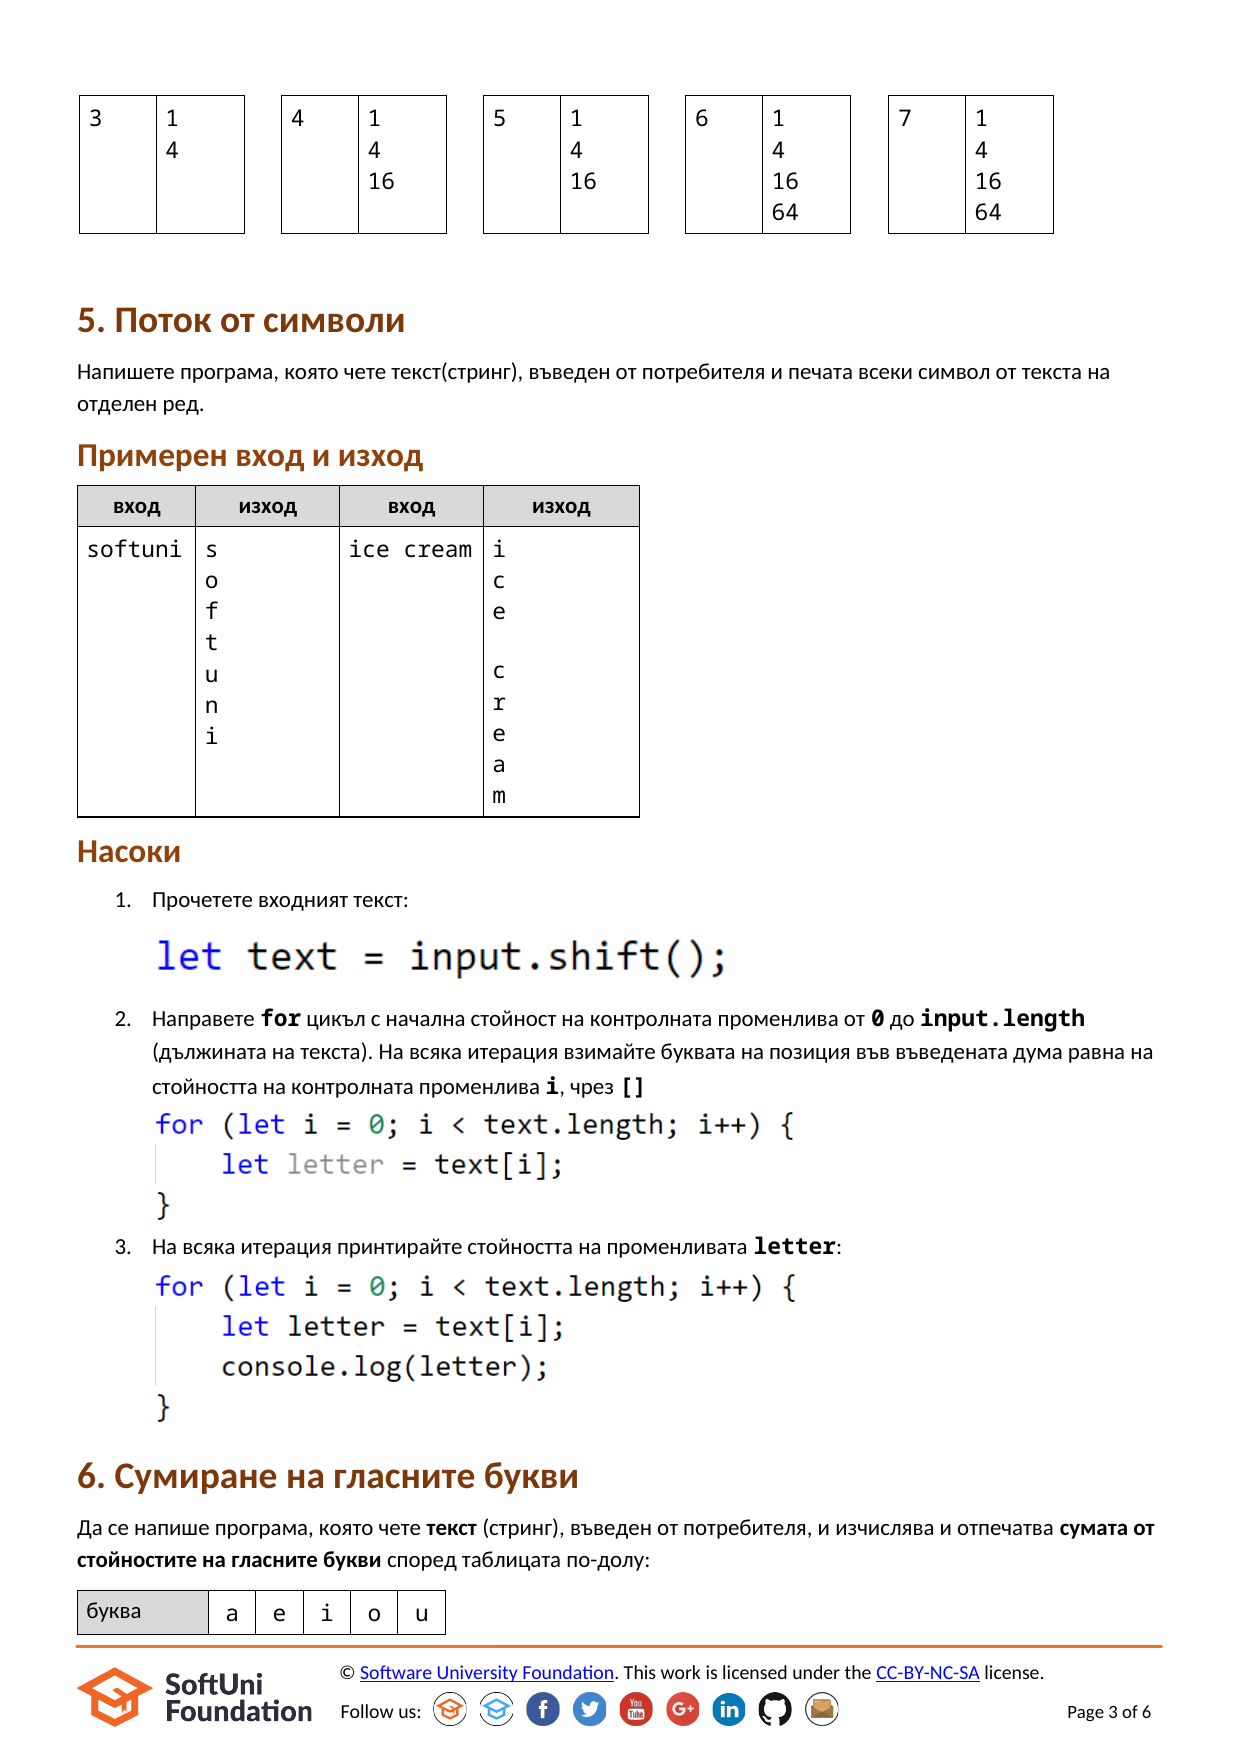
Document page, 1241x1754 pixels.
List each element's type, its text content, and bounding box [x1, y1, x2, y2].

subtitle Поток от символи [77, 296, 1163, 342]
table_cell s o f t u n i [196, 527, 339, 816]
list На всяка итерация принтирайте стойността на променливата letter: [114, 1230, 1163, 1261]
table_cell softuni [78, 527, 195, 816]
table_header e [256, 1591, 303, 1634]
picture [805, 1692, 839, 1726]
table_cell 4 [282, 96, 358, 233]
table_header [245, 95, 281, 233]
table_cell 1 4 16 64 [763, 96, 850, 233]
table_cell 1 4 16 [359, 96, 446, 233]
table_header вход [78, 486, 195, 526]
picture [480, 1692, 513, 1726]
picture [151, 1266, 801, 1427]
picture [736, 1716, 746, 1726]
table_header вход [340, 486, 483, 526]
table_header a [209, 1591, 255, 1634]
subtitle Сумиране на гласните букви [77, 1452, 1163, 1498]
table_header [447, 95, 483, 233]
table_cell 3 [80, 96, 156, 233]
picture [727, 1707, 738, 1717]
table_header изход [196, 486, 339, 526]
picture [666, 1692, 700, 1726]
table_header [649, 95, 685, 233]
picture [526, 1692, 560, 1726]
table_header изход [484, 486, 639, 526]
picture [712, 1716, 722, 1726]
table_cell 1 4 16 64 [966, 96, 1053, 233]
table_header буква [78, 1591, 208, 1634]
table_cell 5 [484, 96, 560, 233]
table_header [851, 95, 888, 233]
picture [712, 1693, 722, 1703]
text Да се напише програма, която чете текст (стринг), въведен от потребителя, и изчислява и отпечатва сумата от стойностите на гласните букви според таблицата по-долу: [77, 1513, 1163, 1573]
table_cell 7 [889, 96, 965, 233]
table_cell ice cream [340, 527, 483, 816]
table_cell i c e c r e a m [484, 527, 639, 816]
picture [76, 1667, 312, 1727]
picture [433, 1692, 467, 1726]
picture [736, 1693, 746, 1703]
table_cell 6 [686, 96, 762, 233]
picture [758, 1692, 792, 1726]
table_cell 1 4 16 [561, 96, 648, 233]
picture [573, 1692, 607, 1726]
picture [619, 1692, 653, 1726]
picture [151, 1106, 798, 1226]
list Прочетете входният текст: [114, 885, 1163, 913]
table_header i [304, 1591, 350, 1634]
list Направете for цикъл с начална стойност на контролната променлива от 0 до input.length (дължината на текста). На всяка итерация взимайте буквата на позиция във въведената дума равна на стойността на контролната променлива i, чрез [] [114, 1002, 1163, 1101]
text Напишете програма, която чете текст(стринг), въведен от потребителя и печата всеки символ от текста на отделен ред. [77, 357, 1163, 417]
subtitle Примерен вход и изход [77, 434, 1163, 474]
table_header o [351, 1591, 397, 1634]
table_cell 1 4 [157, 96, 244, 233]
picture [151, 929, 736, 986]
table_header u [398, 1591, 445, 1634]
subtitle Насоки [77, 830, 1163, 871]
